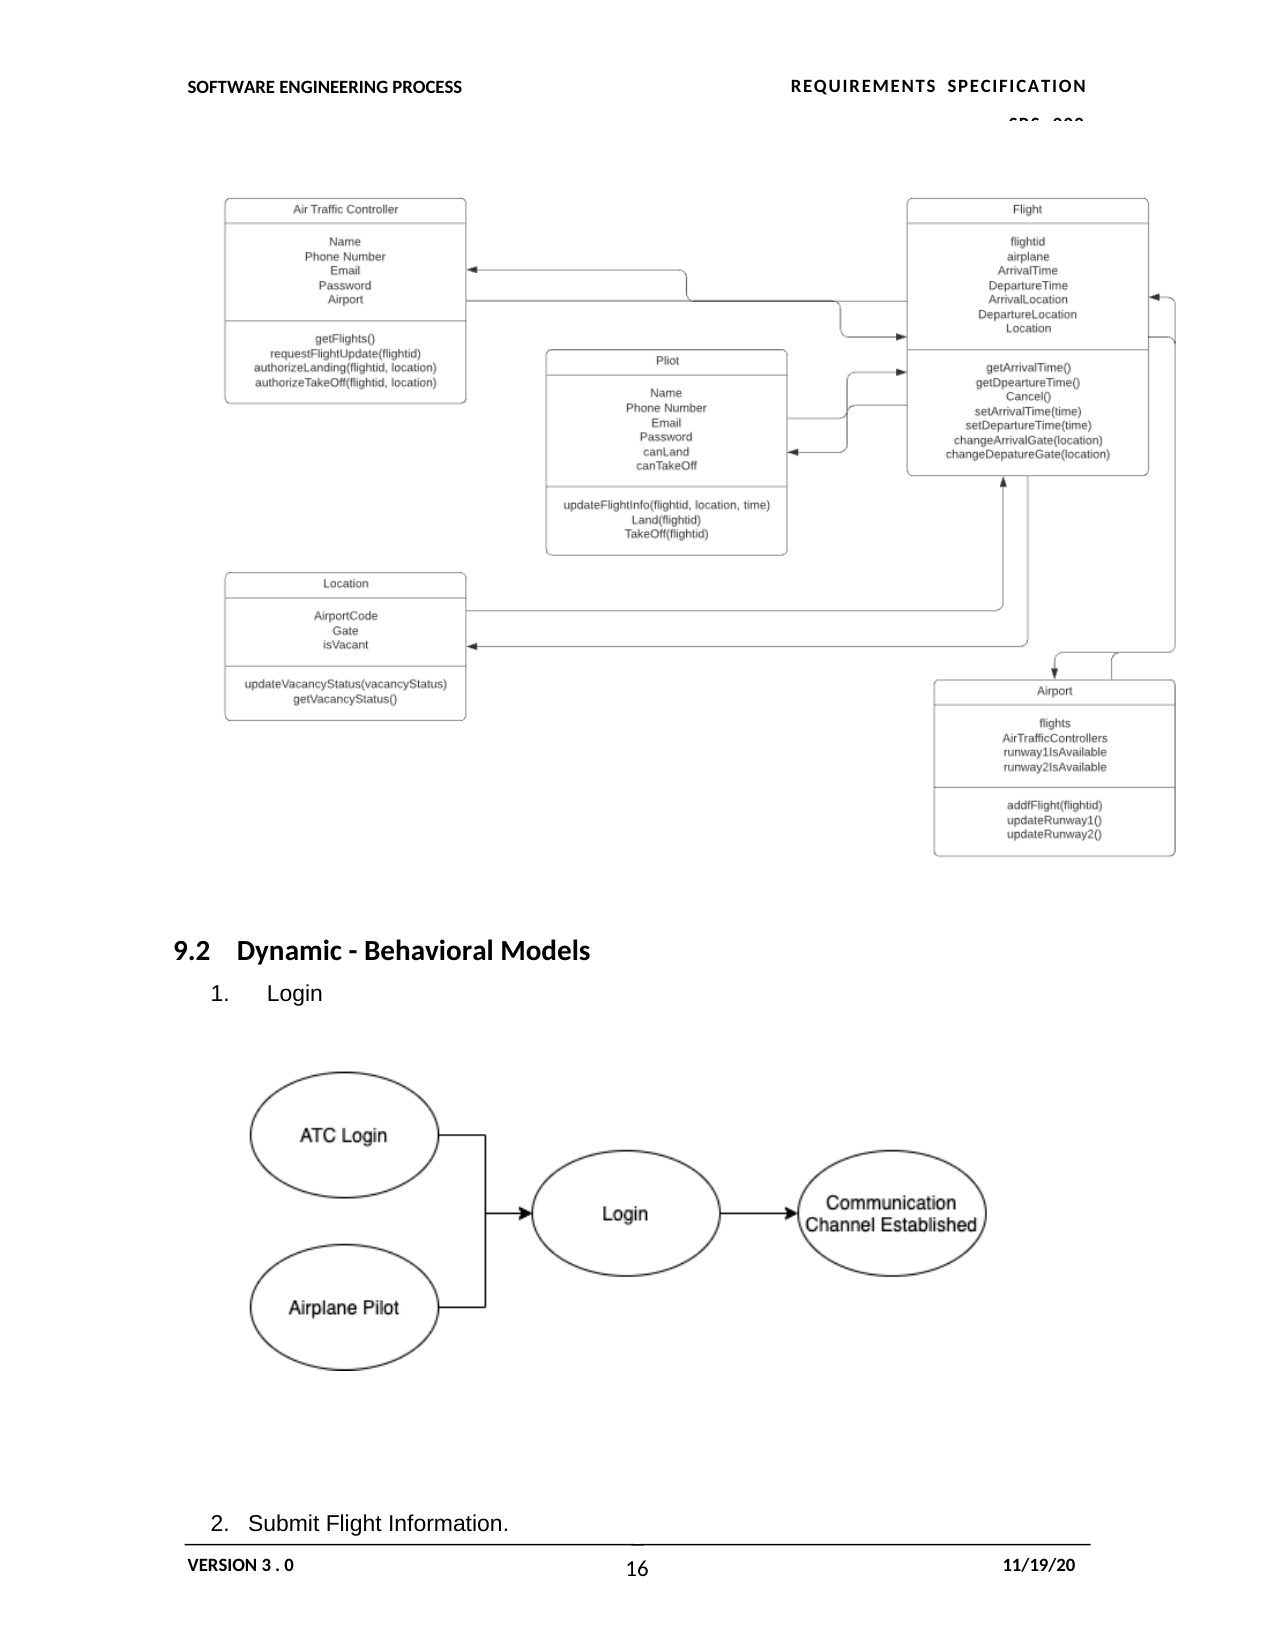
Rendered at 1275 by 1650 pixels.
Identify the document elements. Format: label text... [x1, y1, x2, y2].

picture [172, 1007, 987, 1371]
picture [172, 146, 1200, 892]
list Login [210, 978, 1085, 1007]
list Submit Flight Information. [210, 1510, 1085, 1536]
text 9.2 Dynamic - Behavioral Models [237, 932, 1085, 967]
